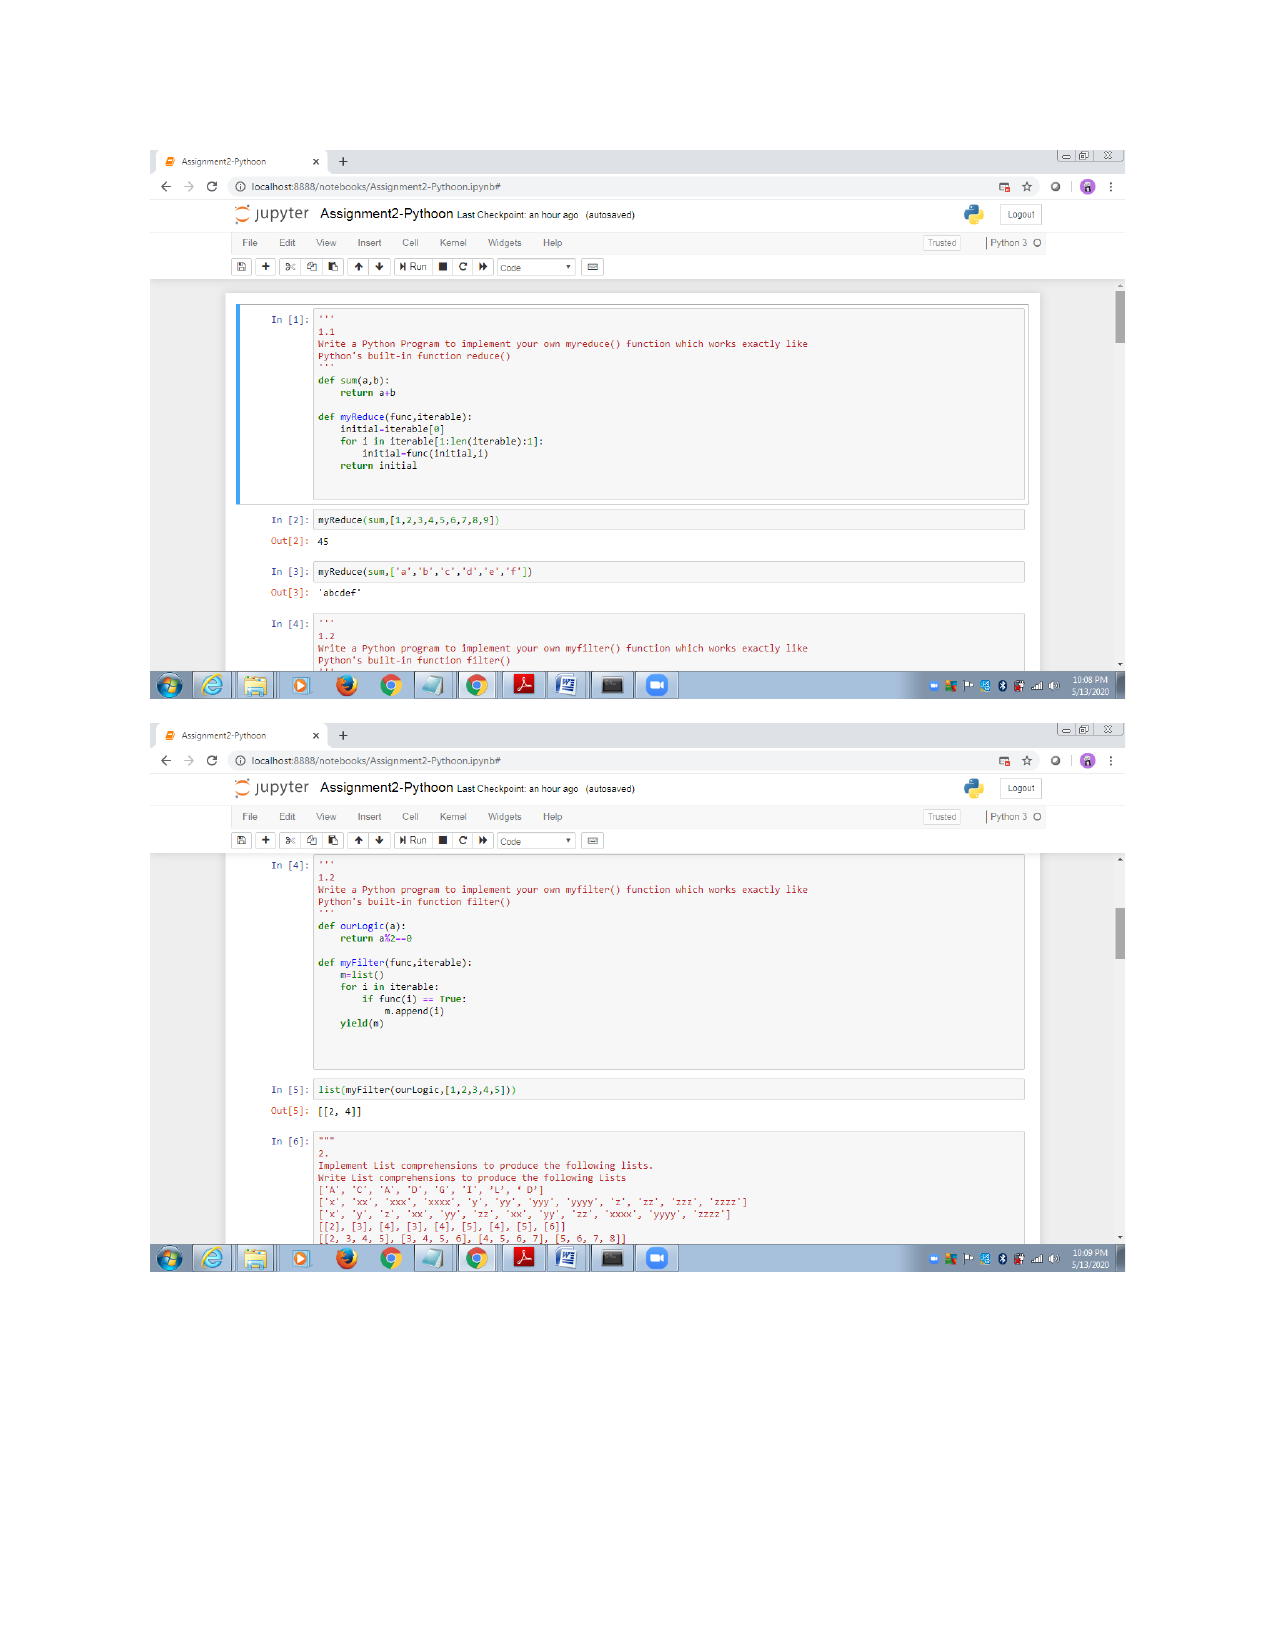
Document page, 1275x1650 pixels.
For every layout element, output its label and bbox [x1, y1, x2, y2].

picture [150, 723, 1125, 1272]
picture [150, 150, 1125, 699]
